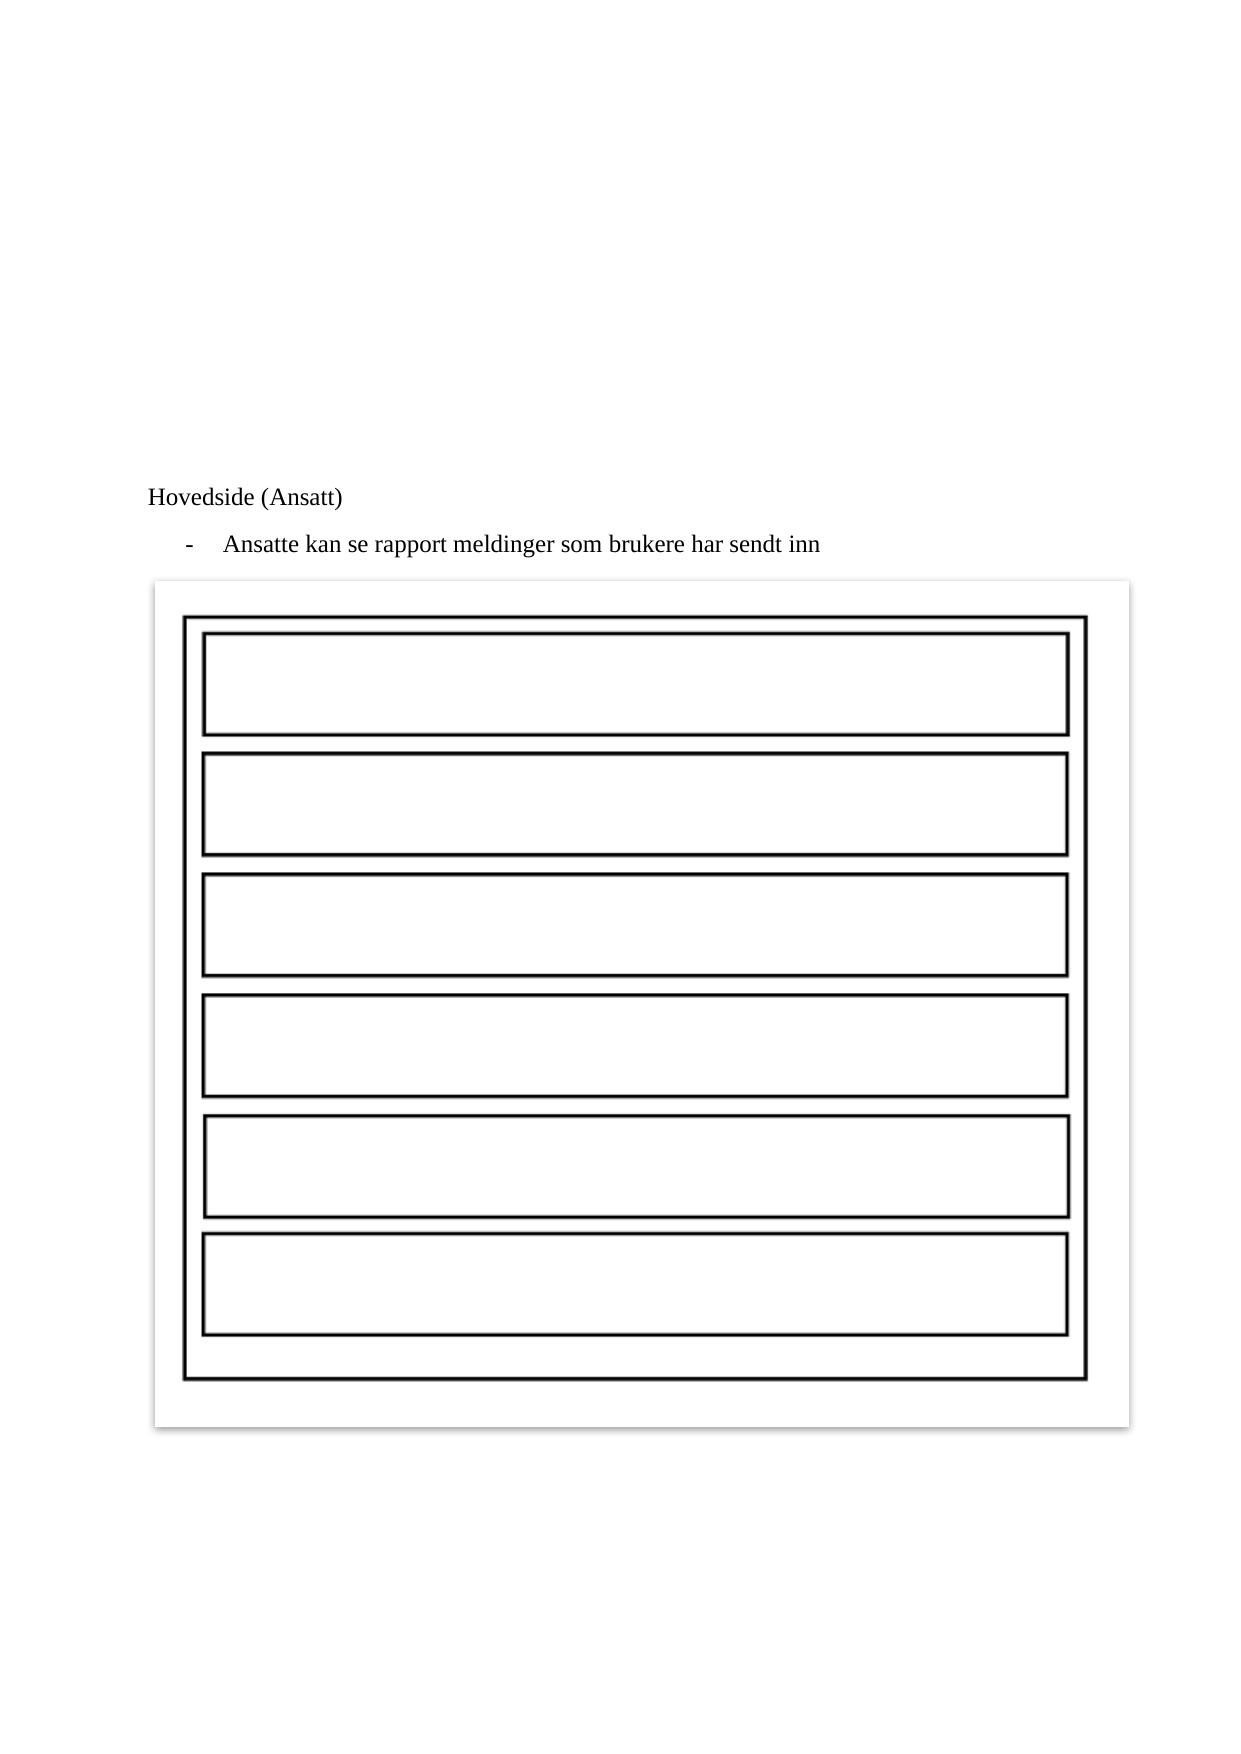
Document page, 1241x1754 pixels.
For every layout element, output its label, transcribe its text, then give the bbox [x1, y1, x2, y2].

text Hovedside (Ansatt) [148, 482, 1093, 510]
picture [169, 596, 1114, 1413]
list Ansatte kan se rapport meldinger som brukere har sendt inn [185, 529, 1093, 558]
